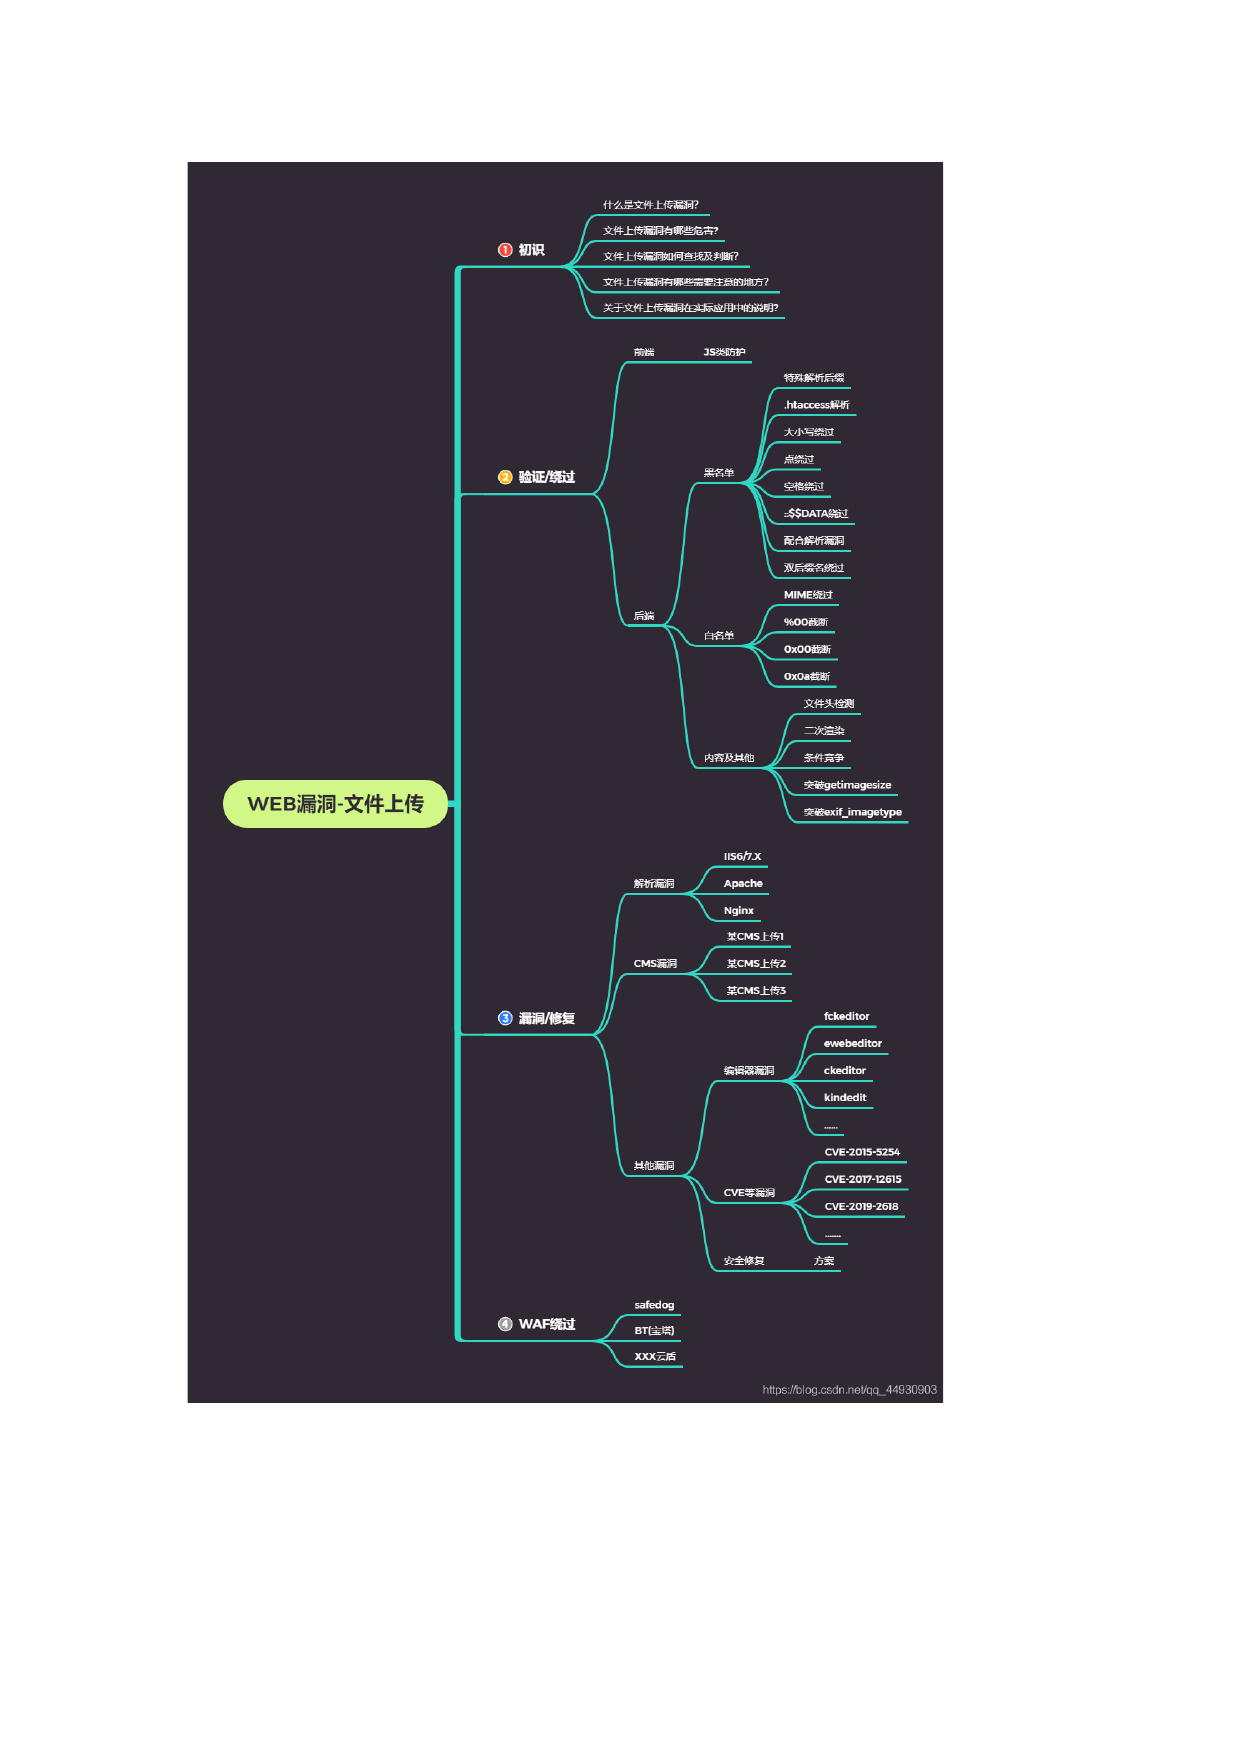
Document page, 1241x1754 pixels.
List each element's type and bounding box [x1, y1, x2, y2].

picture [187, 162, 944, 1403]
